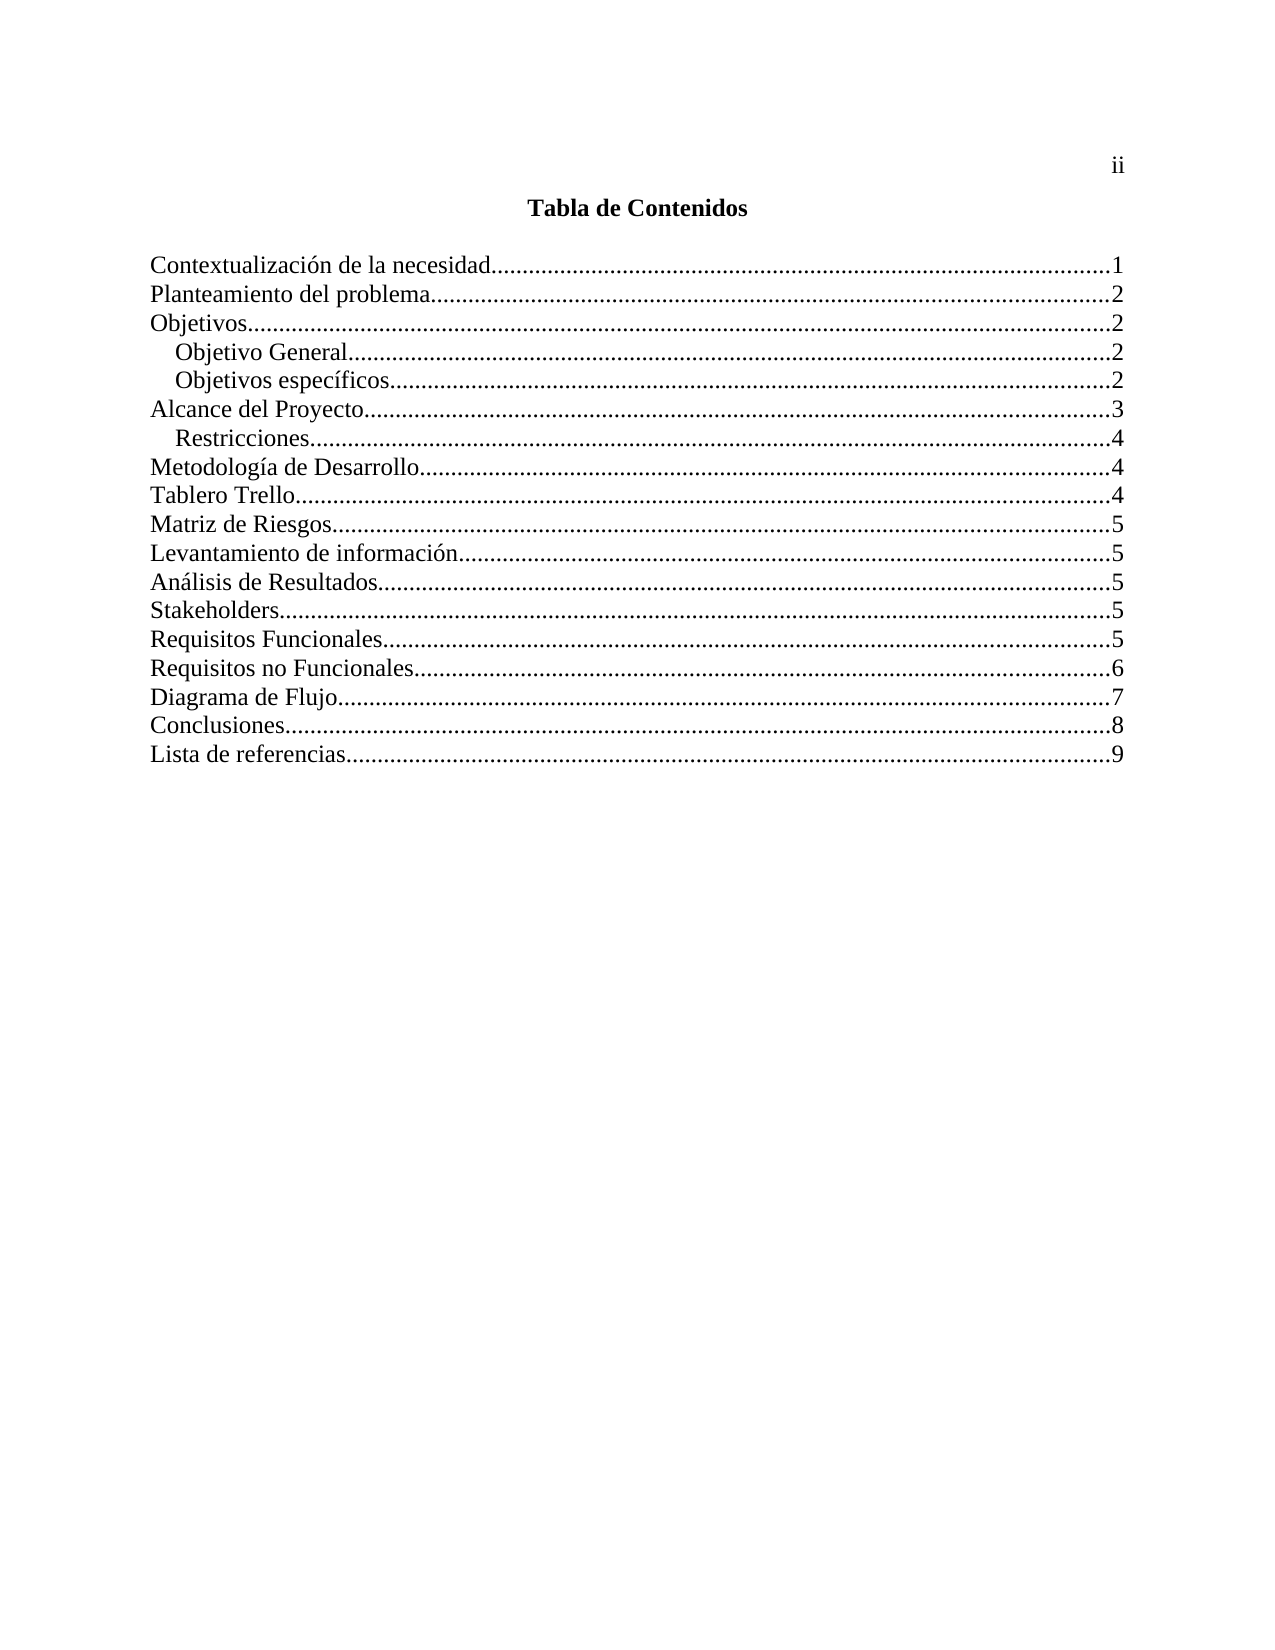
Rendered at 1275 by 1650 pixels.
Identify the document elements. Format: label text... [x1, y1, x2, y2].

text Conclusiones 8 [150, 711, 1125, 739]
text Metodología de Desarrollo 4 [150, 452, 1125, 481]
text Tabla de Contenidos [150, 193, 1125, 222]
text Análisis de Resultados 5 [150, 567, 1125, 596]
text Requisitos Funcionales 5 [150, 624, 1125, 653]
text Planteamiento del problema 2 [150, 279, 1125, 308]
text Diagrama de Flujo 7 [150, 682, 1125, 711]
text Alcance del Proyecto 3 [150, 394, 1125, 423]
text Levantamiento de información 5 [150, 538, 1125, 567]
text Objetivos específicos 2 [175, 366, 1125, 394]
text Matriz de Riesgos 5 [150, 509, 1125, 538]
text Contextualización de la necesidad 1 [150, 251, 1125, 279]
text Tablero Trello 4 [150, 481, 1125, 509]
text Lista de referencias 9 [150, 739, 1125, 768]
text Stakeholders 5 [150, 596, 1125, 624]
text Objetivo General 2 [175, 337, 1125, 366]
text Restricciones. 4 [175, 423, 1125, 452]
text Objetivos 2 [150, 308, 1125, 337]
text Requisitos no Funcionales 6 [150, 653, 1125, 682]
